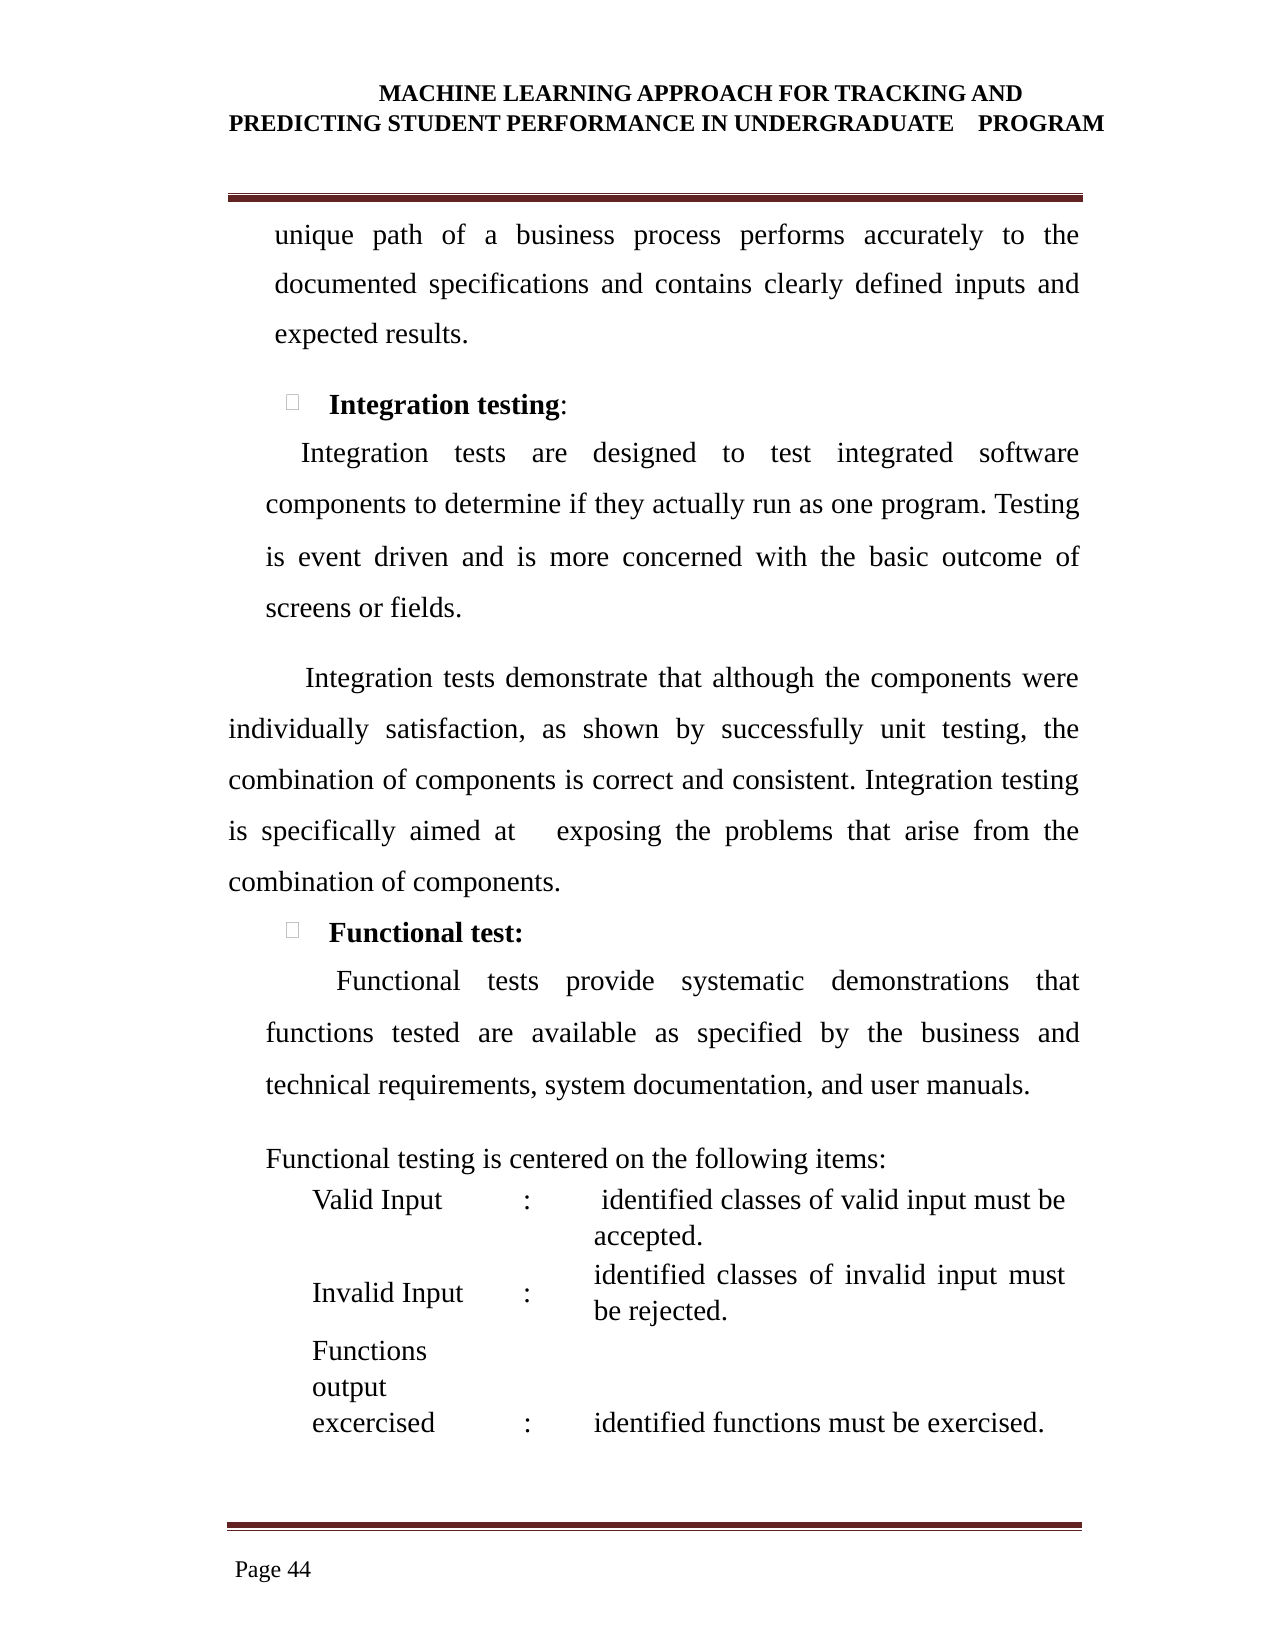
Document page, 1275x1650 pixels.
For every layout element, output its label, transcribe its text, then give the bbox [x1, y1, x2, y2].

table_cell Functions output excercised [301, 1329, 499, 1441]
table_cell Invalid Input [301, 1254, 499, 1329]
table_header : [499, 1179, 582, 1254]
text Integration testing: [283, 387, 1080, 421]
table_cell identified functions must be exercised. [582, 1329, 1077, 1441]
table_cell : [499, 1329, 582, 1441]
text Integration tests are designed to test integrated software components to determine if they actually run as one program. Testing is event driven and is more concerned with the basic outcome of screens or fields. [265, 435, 1080, 624]
table_header Valid Input [301, 1179, 499, 1254]
text Functional test: [283, 915, 1080, 949]
picture [283, 916, 321, 943]
text Integration tests demonstrate that although the components were individually satisfaction, as shown by successfully unit testing, the combination of components is correct and consistent. Integration testing is specifically aimed at exposing the problems that arise from the combination of components. [228, 660, 1080, 898]
text Functional tests provide systematic demonstrations that functions tested are available as specified by the business and technical requirements, system documentation, and user manuals. [265, 963, 1080, 1100]
table_header identified classes of valid input must be accepted. [582, 1179, 1077, 1254]
text Functional testing is centered on the following items: [265, 1141, 1080, 1174]
table_cell identified classes of invalid input must be rejected. [582, 1254, 1077, 1329]
picture [283, 388, 321, 415]
table_cell : [499, 1254, 582, 1329]
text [274, 217, 1080, 350]
